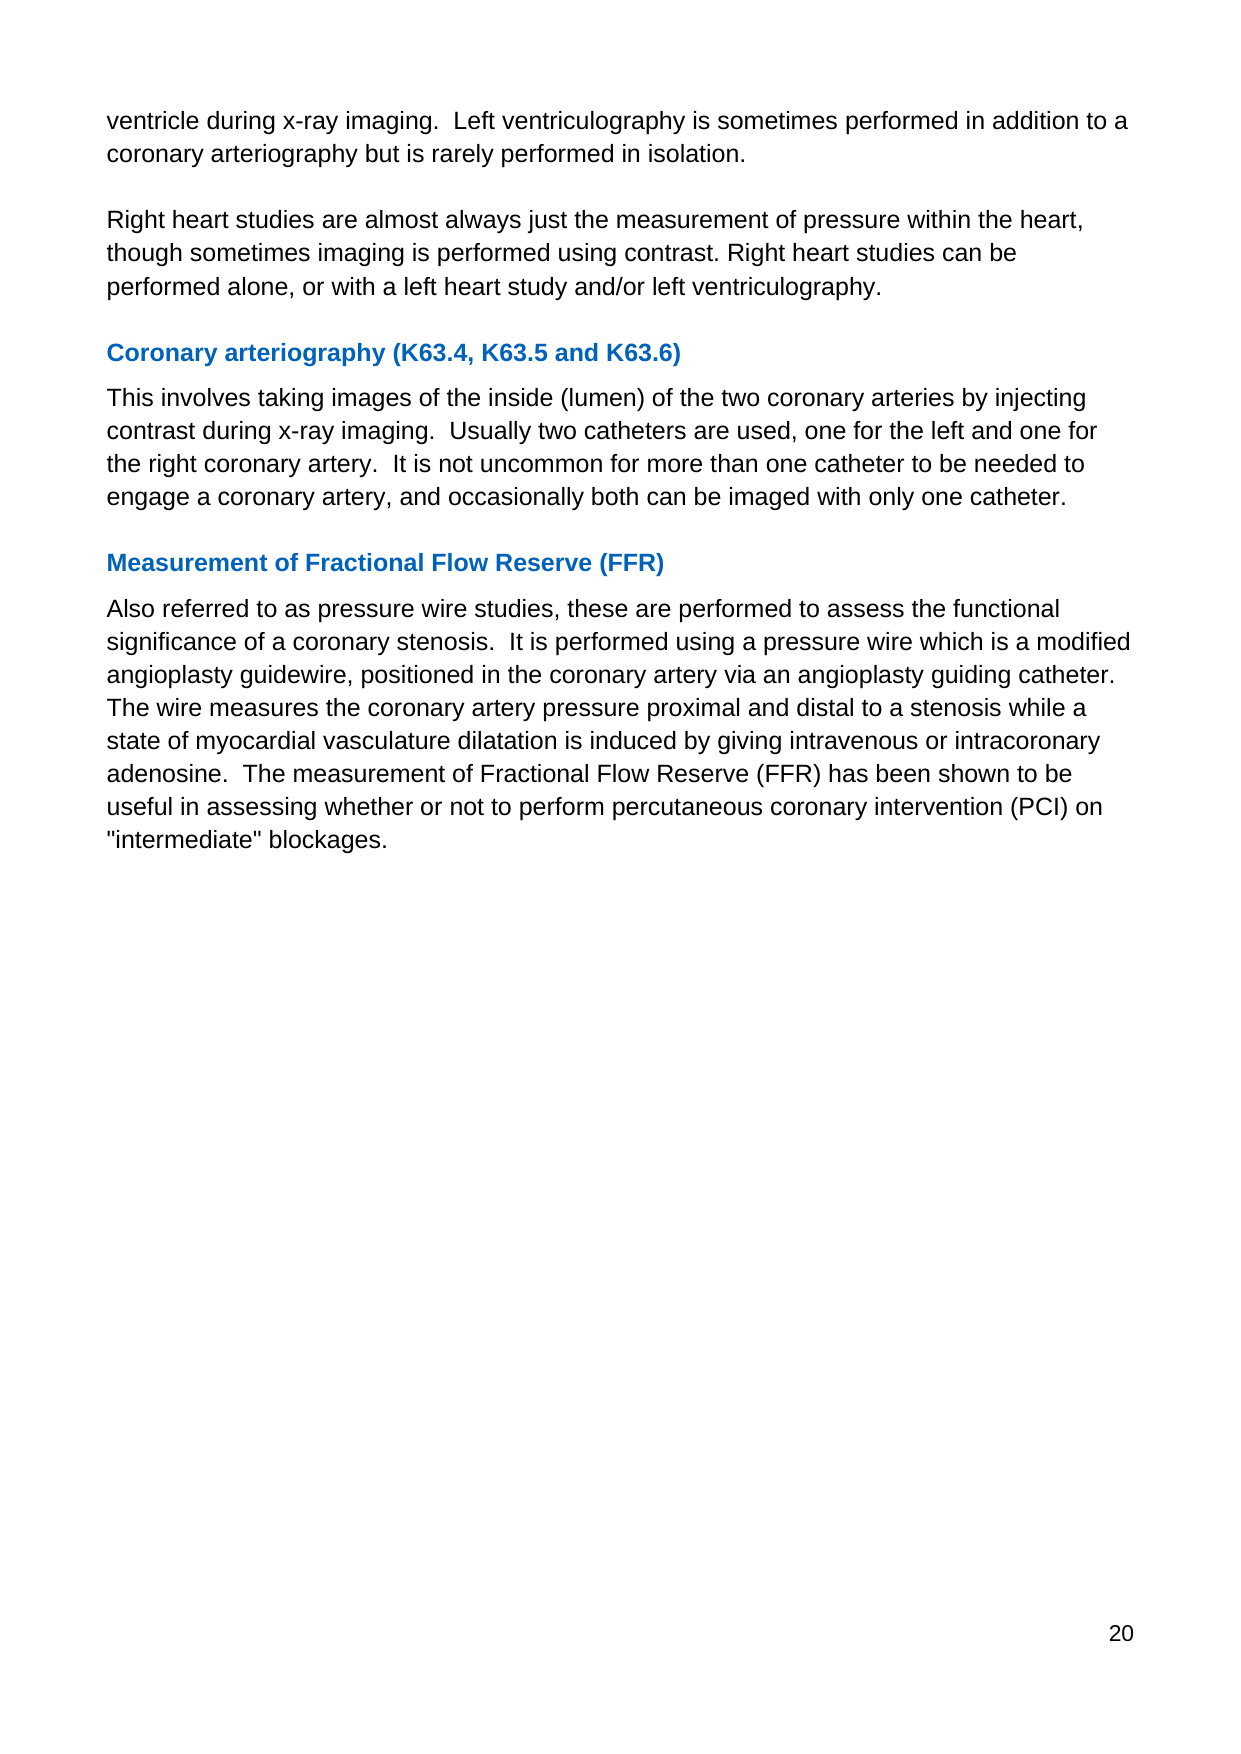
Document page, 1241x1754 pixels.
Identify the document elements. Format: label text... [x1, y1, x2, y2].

text Also referred to as pressure wire studies, these are performed to assess the functional significance of a coronary stenosis. It is performed using a pressure wire which is a modified angioplasty guidewire, positioned in the coronary artery via an angioplasty guiding catheter. The wire measures the coronary artery pressure proximal and distal to a stenosis while a state of myocardial vasculature dilatation is induced by giving intravenous or intracoronary adenosine. The measurement of Fractional Flow Reserve (FFR) has been shown to be useful in assessing whether or not to perform percutaneous coronary intervention (PCI) on "intermediate" blockages. [106, 594, 1134, 853]
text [106, 106, 1134, 168]
text This involves taking images of the inside (lumen) of the two coronary arteries by injecting contrast during x-ray imaging. Usually two catheters are used, one for the left and one for the right coronary artery. It is not uncommon for more than one catheter to be needed to engage a coronary artery, and occasionally both can be imaged with only one catheter. [106, 383, 1134, 511]
subtitle Measurement of Fractional Flow Reserve (FFR) [106, 548, 1134, 577]
subtitle Coronary arteriography (K63.4, K63.5 and K63.6) [106, 337, 1134, 366]
text Right heart studies are almost always just the measurement of pressure within the heart, though sometimes imaging is performed using contrast. Right heart studies can be performed alone, or with a left heart study and/or left ventriculography. [106, 205, 1134, 300]
